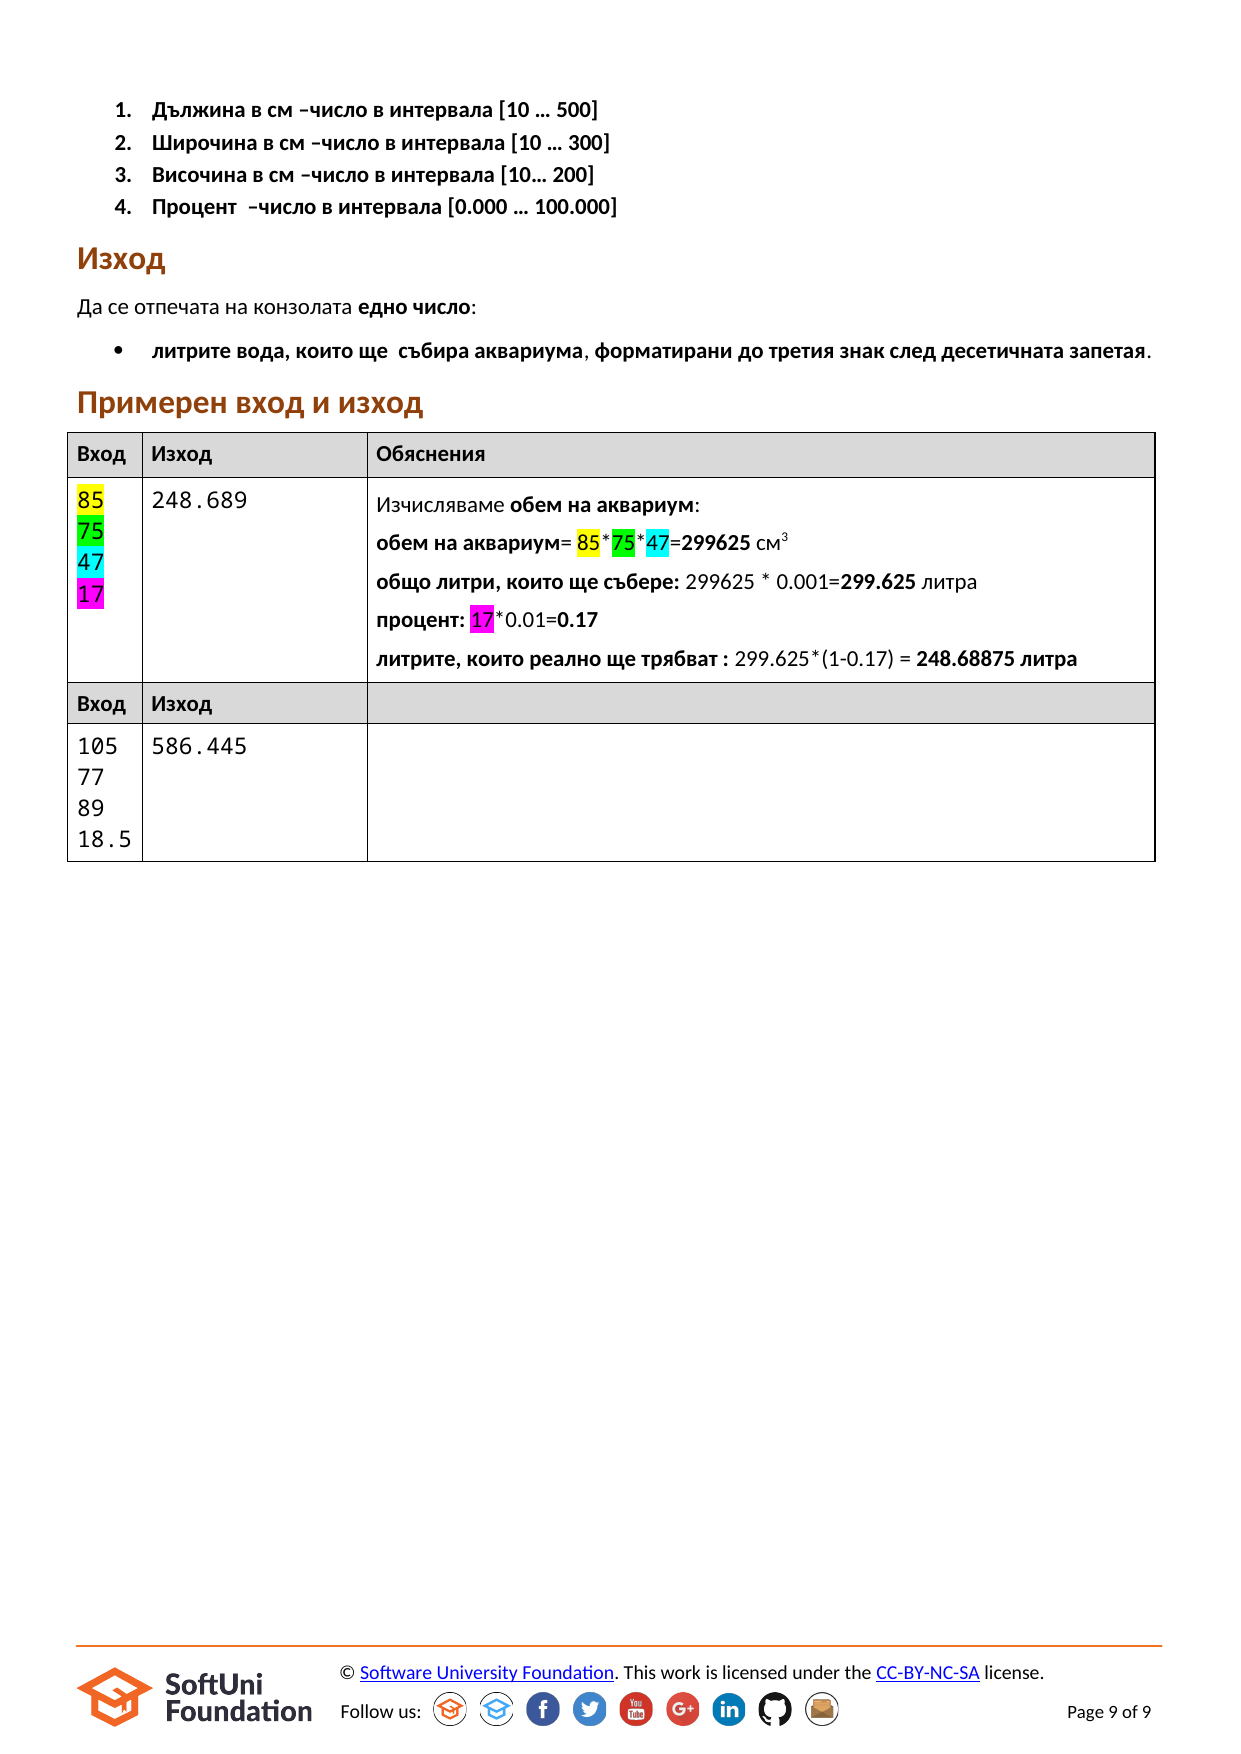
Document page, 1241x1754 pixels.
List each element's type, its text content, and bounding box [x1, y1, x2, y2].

table_cell 85 75 47 17 [68, 478, 142, 682]
table_header Изход [143, 433, 367, 477]
picture [619, 1692, 653, 1726]
picture [736, 1716, 746, 1726]
list литрите вода, които ще събира аквариума, форматирани до третия знак след десетичната запетая. [114, 336, 1163, 364]
picture [712, 1716, 722, 1726]
text Да се отпечата на конзолата едно число: [77, 292, 1163, 320]
picture [666, 1692, 700, 1726]
table_header Вход [68, 433, 142, 477]
table_cell 586.445 [143, 724, 367, 861]
picture [480, 1692, 513, 1726]
table_cell 248.689 [143, 478, 367, 682]
list Процент –число в интервала [0.000 … 100.000] [114, 192, 1163, 220]
list Височина в см –число в интервала [10… 200] [114, 160, 1163, 188]
picture [727, 1707, 738, 1717]
table_cell [368, 683, 1154, 723]
picture [805, 1692, 839, 1726]
list Дължина в см –число в интервала [10 … 500] [114, 95, 1163, 123]
list Широчина в см –число в интервала [10 … 300] [114, 128, 1163, 156]
picture [433, 1692, 467, 1726]
picture [526, 1692, 560, 1726]
picture [712, 1693, 722, 1703]
subtitle Примерен вход и изход [77, 381, 1163, 422]
table_cell [368, 724, 1154, 861]
table_cell 105 77 89 18.5 [68, 724, 142, 861]
table_header Обяснения [368, 433, 1154, 477]
picture [736, 1693, 746, 1703]
picture [76, 1667, 312, 1727]
table_cell Изчисляваме обем на аквариум: обем на аквариум= 85*75*47=299625 см3 общо литри, които ще събере: 299625 * 0.001=299.625 литра процент: 17*0.01=0.17 литрите, които реално ще трябват : 299.625*(1-0.17) = 248.68875 литра [368, 478, 1154, 682]
subtitle Изход [77, 237, 1163, 277]
table_cell Вход [68, 683, 142, 723]
table_cell Изход [143, 683, 367, 723]
picture [758, 1692, 792, 1726]
picture [573, 1692, 607, 1726]
